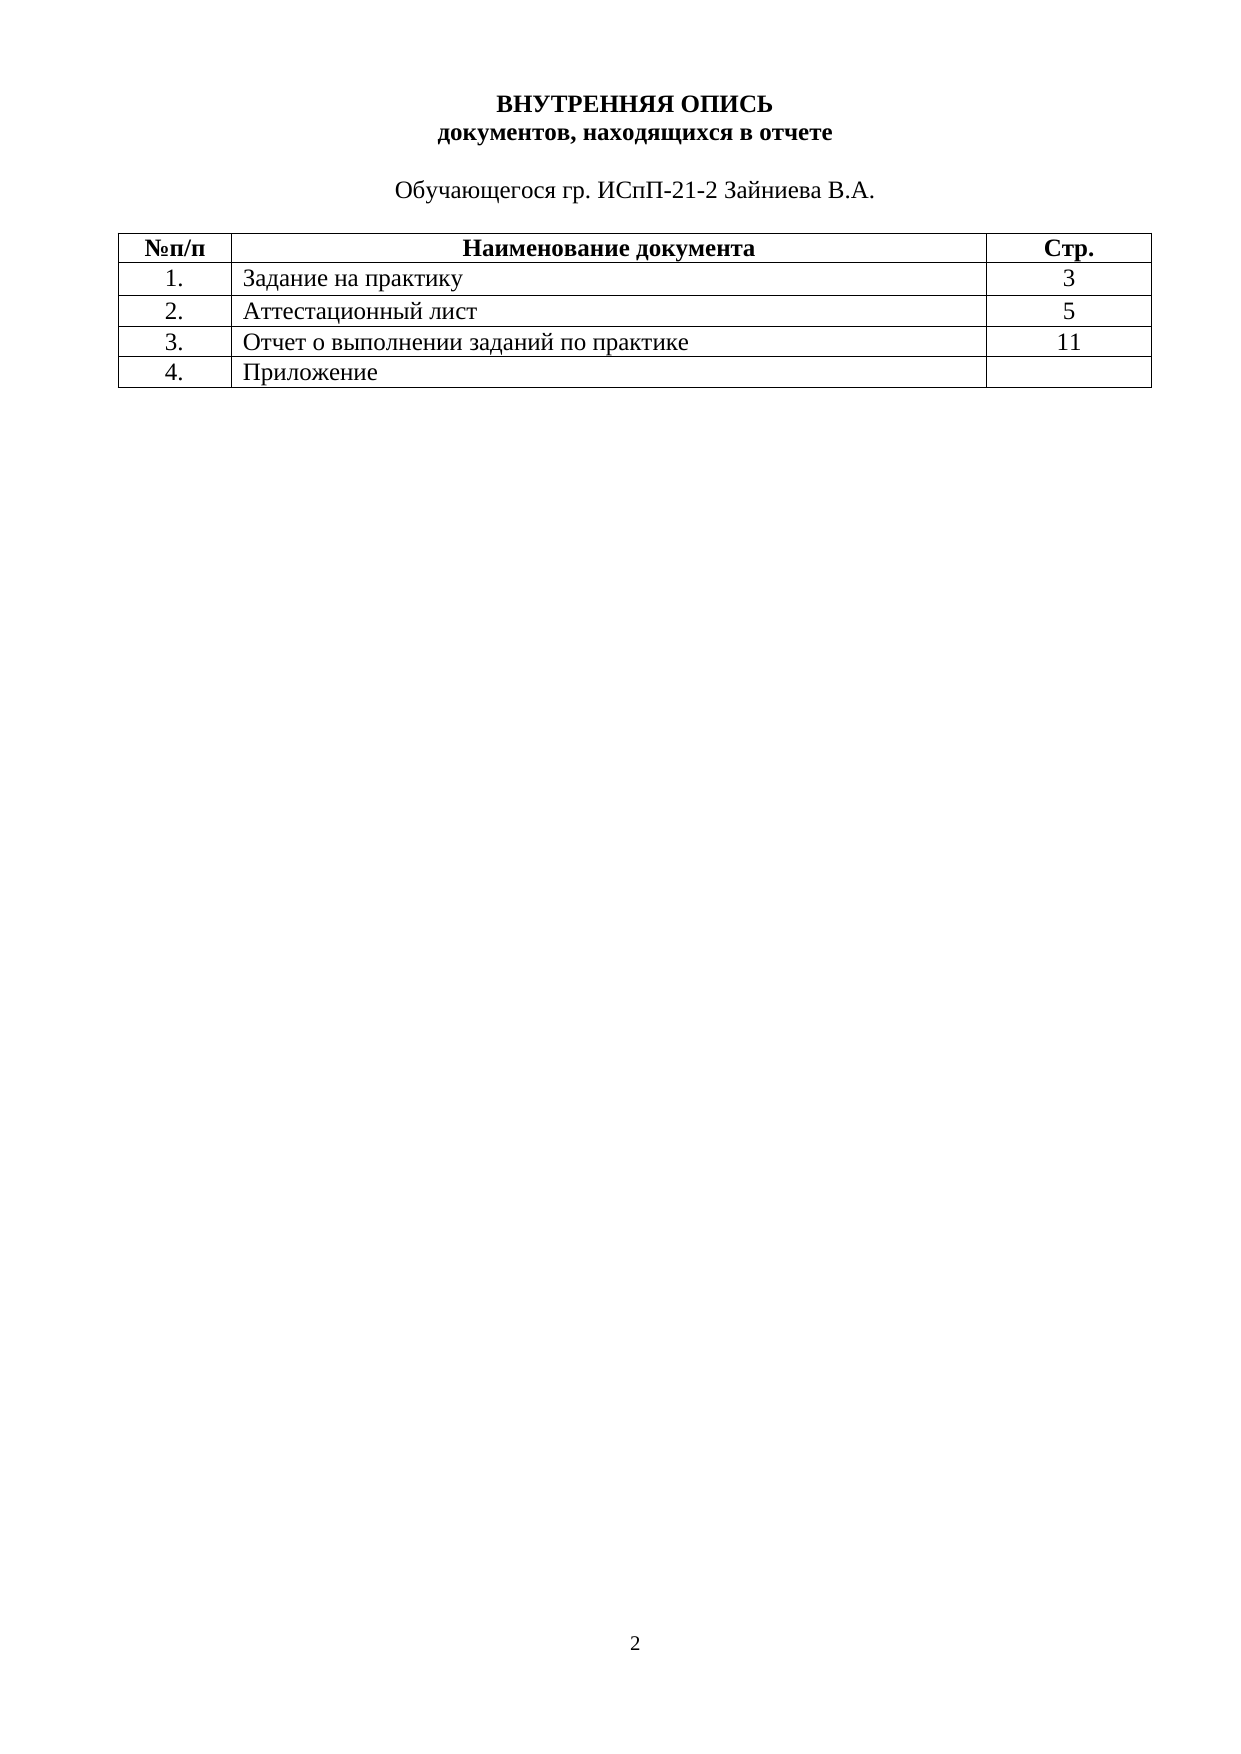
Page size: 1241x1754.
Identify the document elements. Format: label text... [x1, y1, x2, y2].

table_cell Отчет о выполнении заданий по практике [232, 327, 986, 356]
table_cell Задание на практику [232, 263, 986, 295]
text ВНУТРЕННЯЯ ОПИСЬ [118, 89, 1152, 117]
table_header Стр. [987, 234, 1151, 262]
table_cell [119, 296, 231, 326]
table_cell 3 [987, 263, 1151, 295]
table_cell [119, 263, 231, 295]
text Обучающегося гр. ИСпП-21-2 Зайниева В.А. [118, 175, 1152, 204]
table_cell 11 [987, 327, 1151, 356]
table_header Наименование документа [232, 234, 986, 262]
table_cell [119, 327, 231, 356]
table_cell [987, 357, 1151, 387]
table_header №п/п [119, 234, 231, 262]
text документов, находящихся в отчете [118, 117, 1152, 146]
table_cell Приложение [232, 357, 986, 387]
table_cell 5 [987, 296, 1151, 326]
table_cell [119, 357, 231, 387]
table_cell Аттестационный лист [232, 296, 986, 326]
